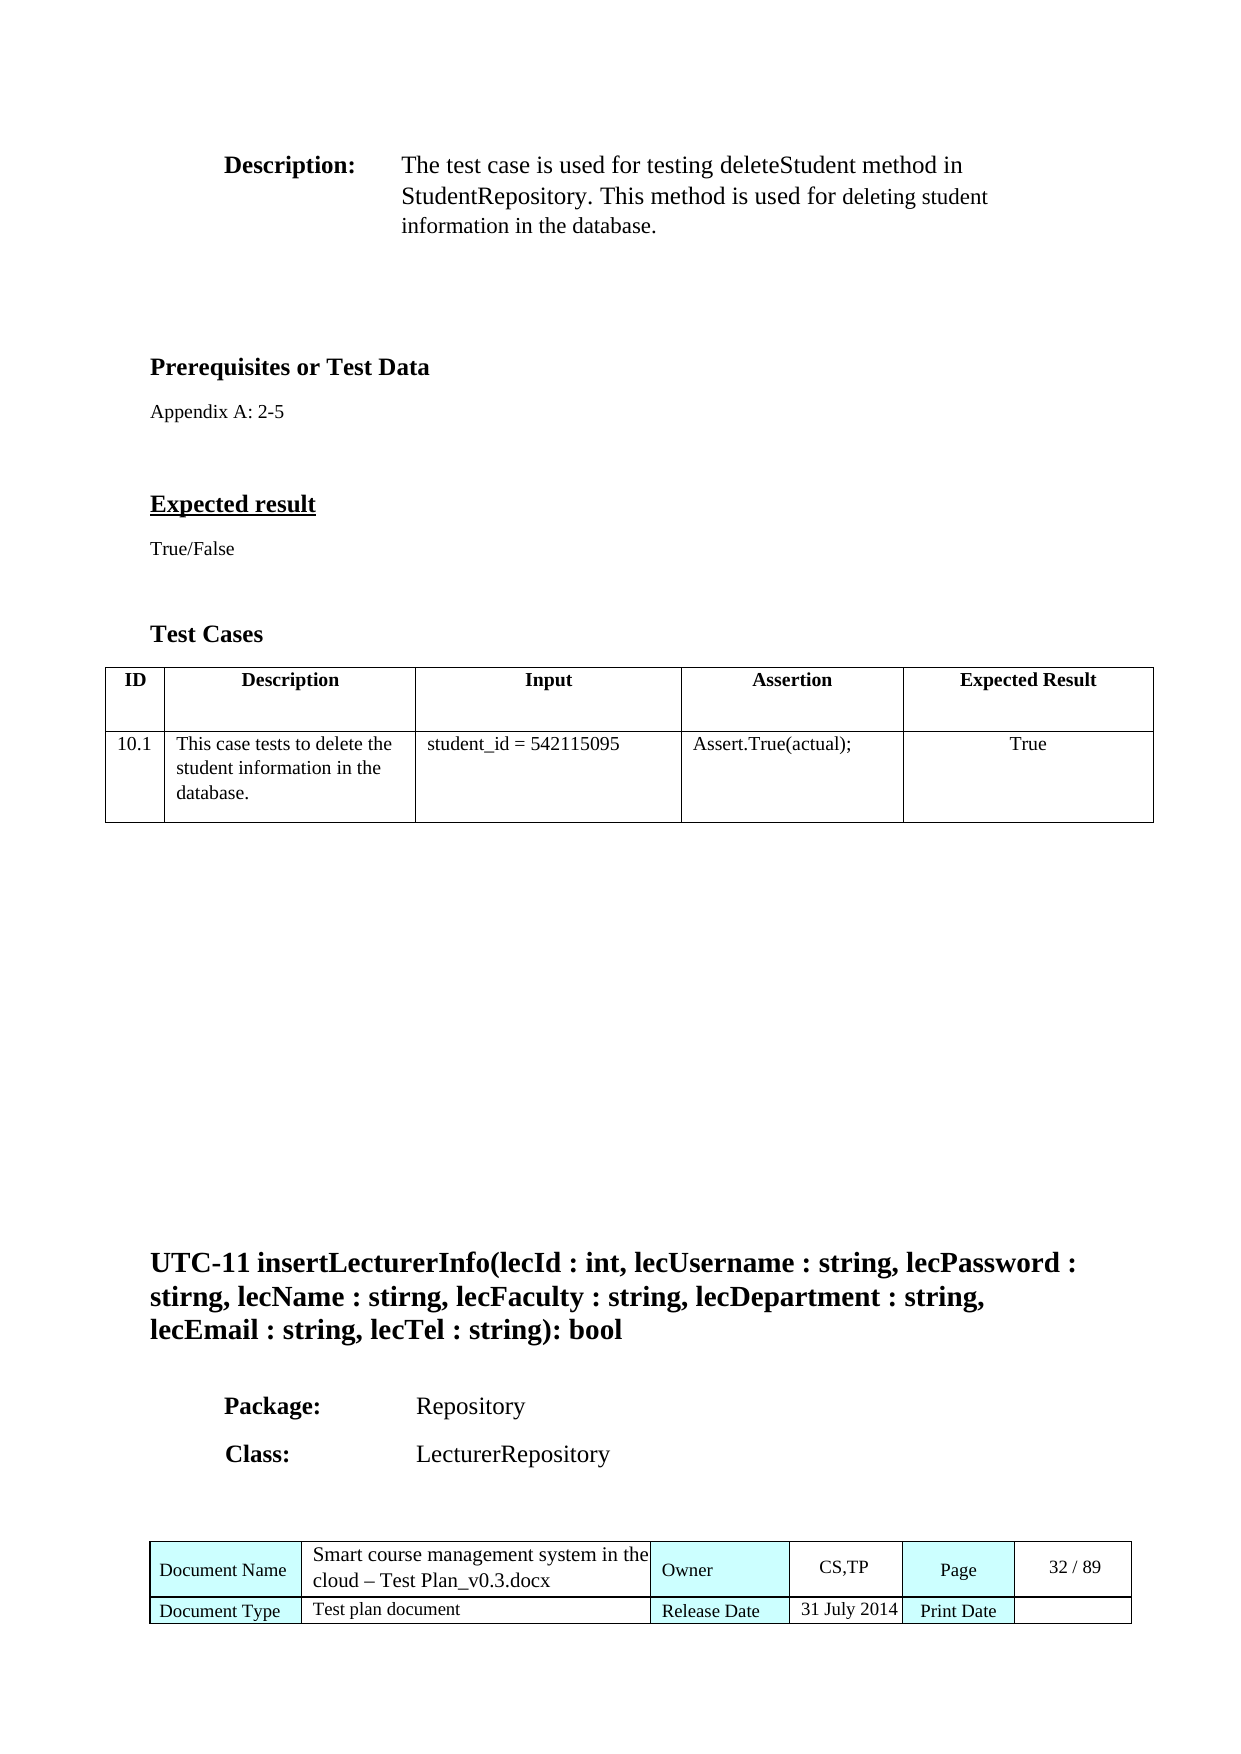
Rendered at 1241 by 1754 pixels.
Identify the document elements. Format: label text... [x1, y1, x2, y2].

text True/False [150, 537, 1090, 559]
table_cell This case tests to delete the student information in the database. [165, 732, 415, 822]
table_header Input [416, 668, 681, 731]
table_header Expected Result [904, 668, 1153, 731]
text Test Cases [150, 619, 1090, 648]
text Package: Repository [224, 1391, 1090, 1420]
text Appendix A: 2-5 [150, 400, 1090, 423]
table_cell 10.1 [106, 732, 164, 822]
text Class: LecturerRepository [225, 1439, 1090, 1467]
subtitle UTC-11 insertLecturerInfo(lecId : int, lecUsername : string, lecPassword : stirng, lecName : stirng, lecFaculty : string, lecDepartment : string, lecEmail : string, lecTel : string): bool [150, 1245, 1090, 1346]
table_cell True [904, 732, 1153, 822]
table_header Assertion [682, 668, 903, 731]
table_header Description [165, 668, 415, 731]
table_cell Assert.True(actual); [682, 732, 903, 822]
text Prerequisites or Test Data [150, 352, 1090, 381]
table_cell student_id = 542115095 [416, 732, 681, 822]
text Expected result [150, 489, 1090, 518]
text Description: The test case is used for testing deleteStudent method in StudentRepository. This method is used for deleting student information in the database. [224, 150, 1090, 238]
table_header ID [106, 668, 164, 731]
